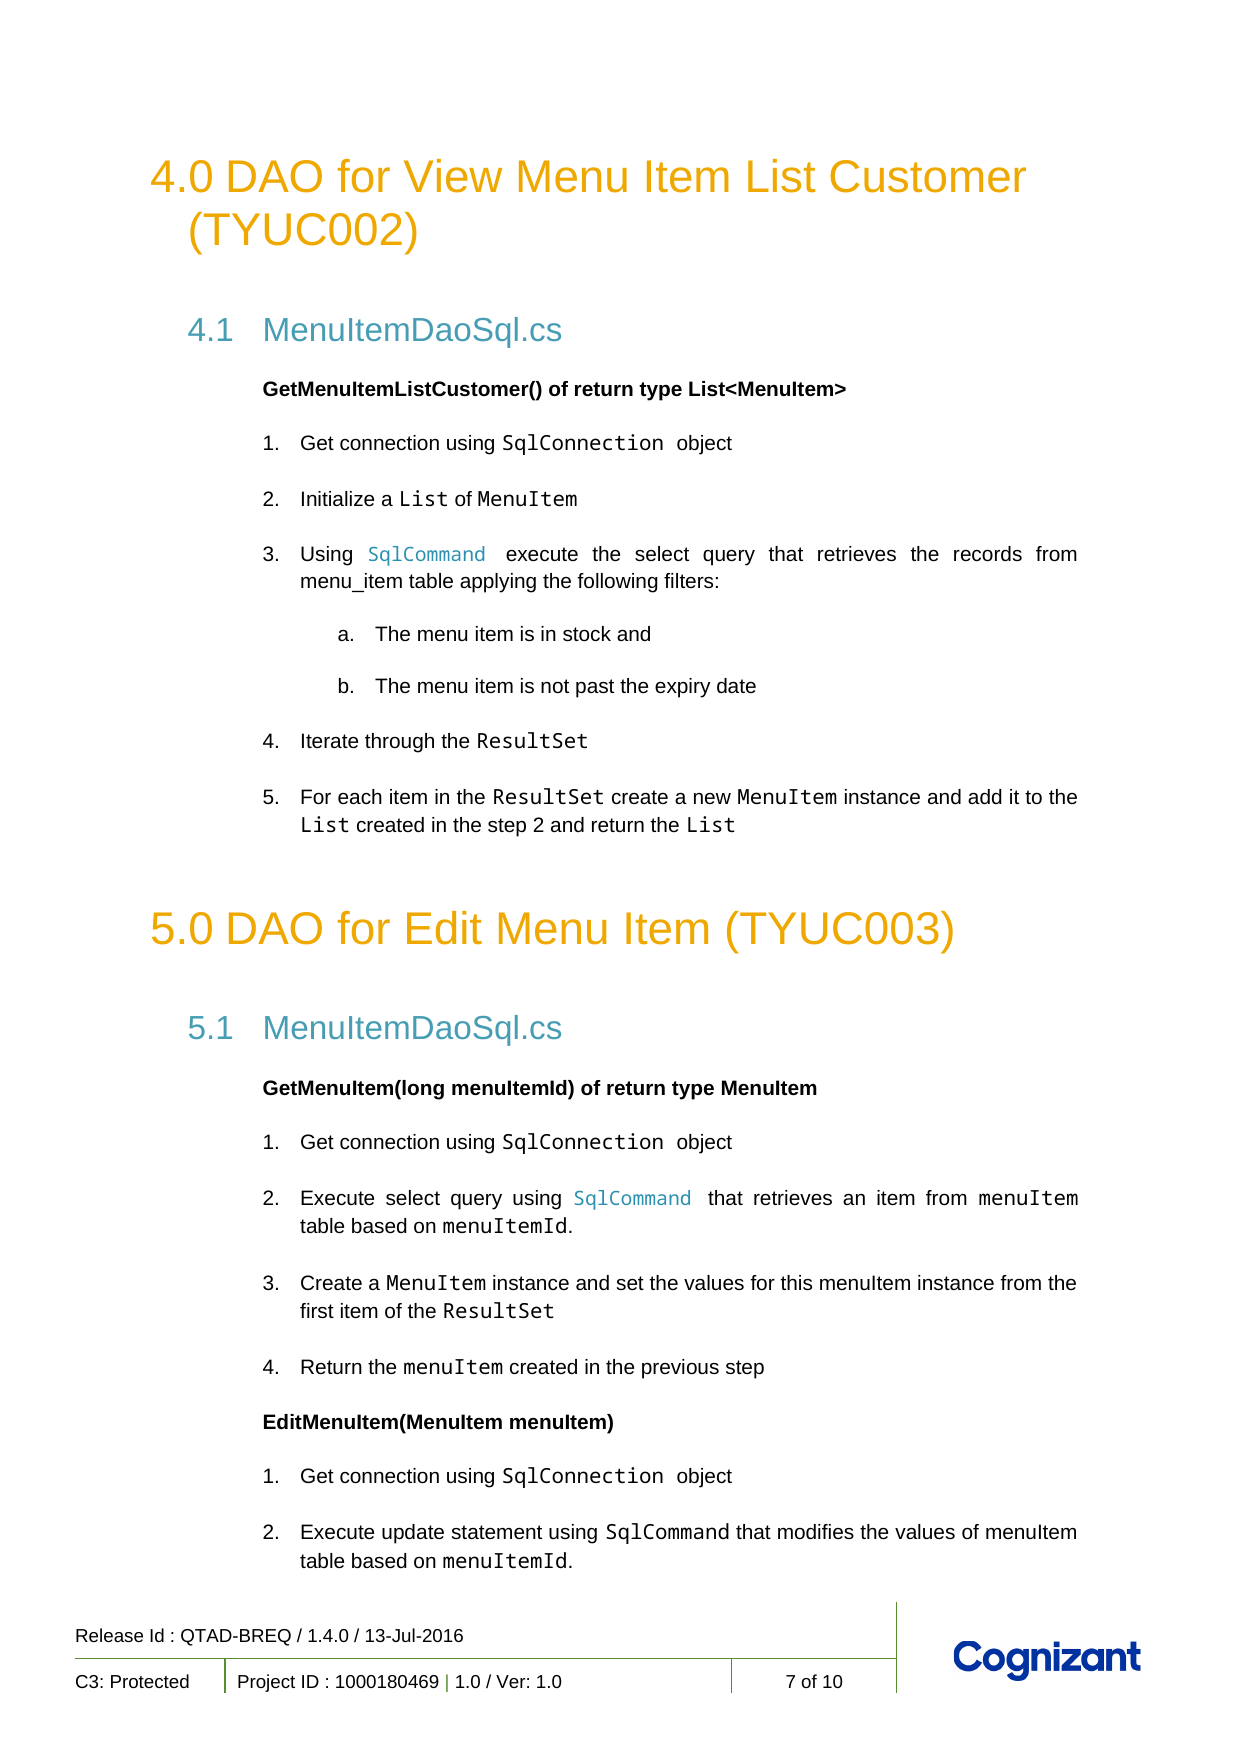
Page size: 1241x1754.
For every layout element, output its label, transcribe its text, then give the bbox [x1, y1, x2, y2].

list Initialize a List of MenuItem [262, 484, 1078, 513]
list For each item in the ResultSet create a new MenuItem instance and add it to the List created in the step 2 and return the List [262, 782, 1078, 839]
list Iterate through the ResultSet [262, 726, 1078, 754]
list The menu item is in stock and [337, 620, 1078, 645]
subtitle MenuItemDaoSql.cs [187, 1008, 1090, 1047]
list Get connection using SqlConnection object [262, 1461, 1078, 1490]
list Return the menuItem created in the previous step [262, 1352, 1078, 1381]
list The menu item is not past the expiry date [337, 673, 1078, 698]
list Get connection using SqlConnection object [262, 1127, 1078, 1156]
subtitle DAO for View Menu Item List Customer (TYUC002) [150, 150, 1078, 255]
text GetMenuItemListCustomer() of return type List<MenuItem> [262, 376, 1078, 401]
subtitle DAO for Edit Menu Item (TYUC003) [150, 901, 1078, 954]
text EditMenuItem(MenuItem menuItem) [262, 1408, 1078, 1433]
text GetMenuItem(long menuItemId) of return type MenuItem [262, 1074, 1078, 1099]
list Execute update statement using SqlCommand that modifies the values of menuItem table based on menuItemId. [262, 1517, 1078, 1574]
subtitle MenuItemDaoSql.cs [187, 309, 1090, 348]
list Execute select query using SqlCommand that retrieves an item from menuItem table based on menuItemId. [262, 1183, 1078, 1240]
list Get connection using SqlConnection object [262, 428, 1078, 457]
list Using SqlCommand execute the select query that retrieves the records from menu_item table applying the following filters: [262, 541, 1078, 593]
picture [953, 1641, 1142, 1681]
list Create a MenuItem instance and set the values for this menuItem instance from the first item of the ResultSet [262, 1268, 1078, 1325]
